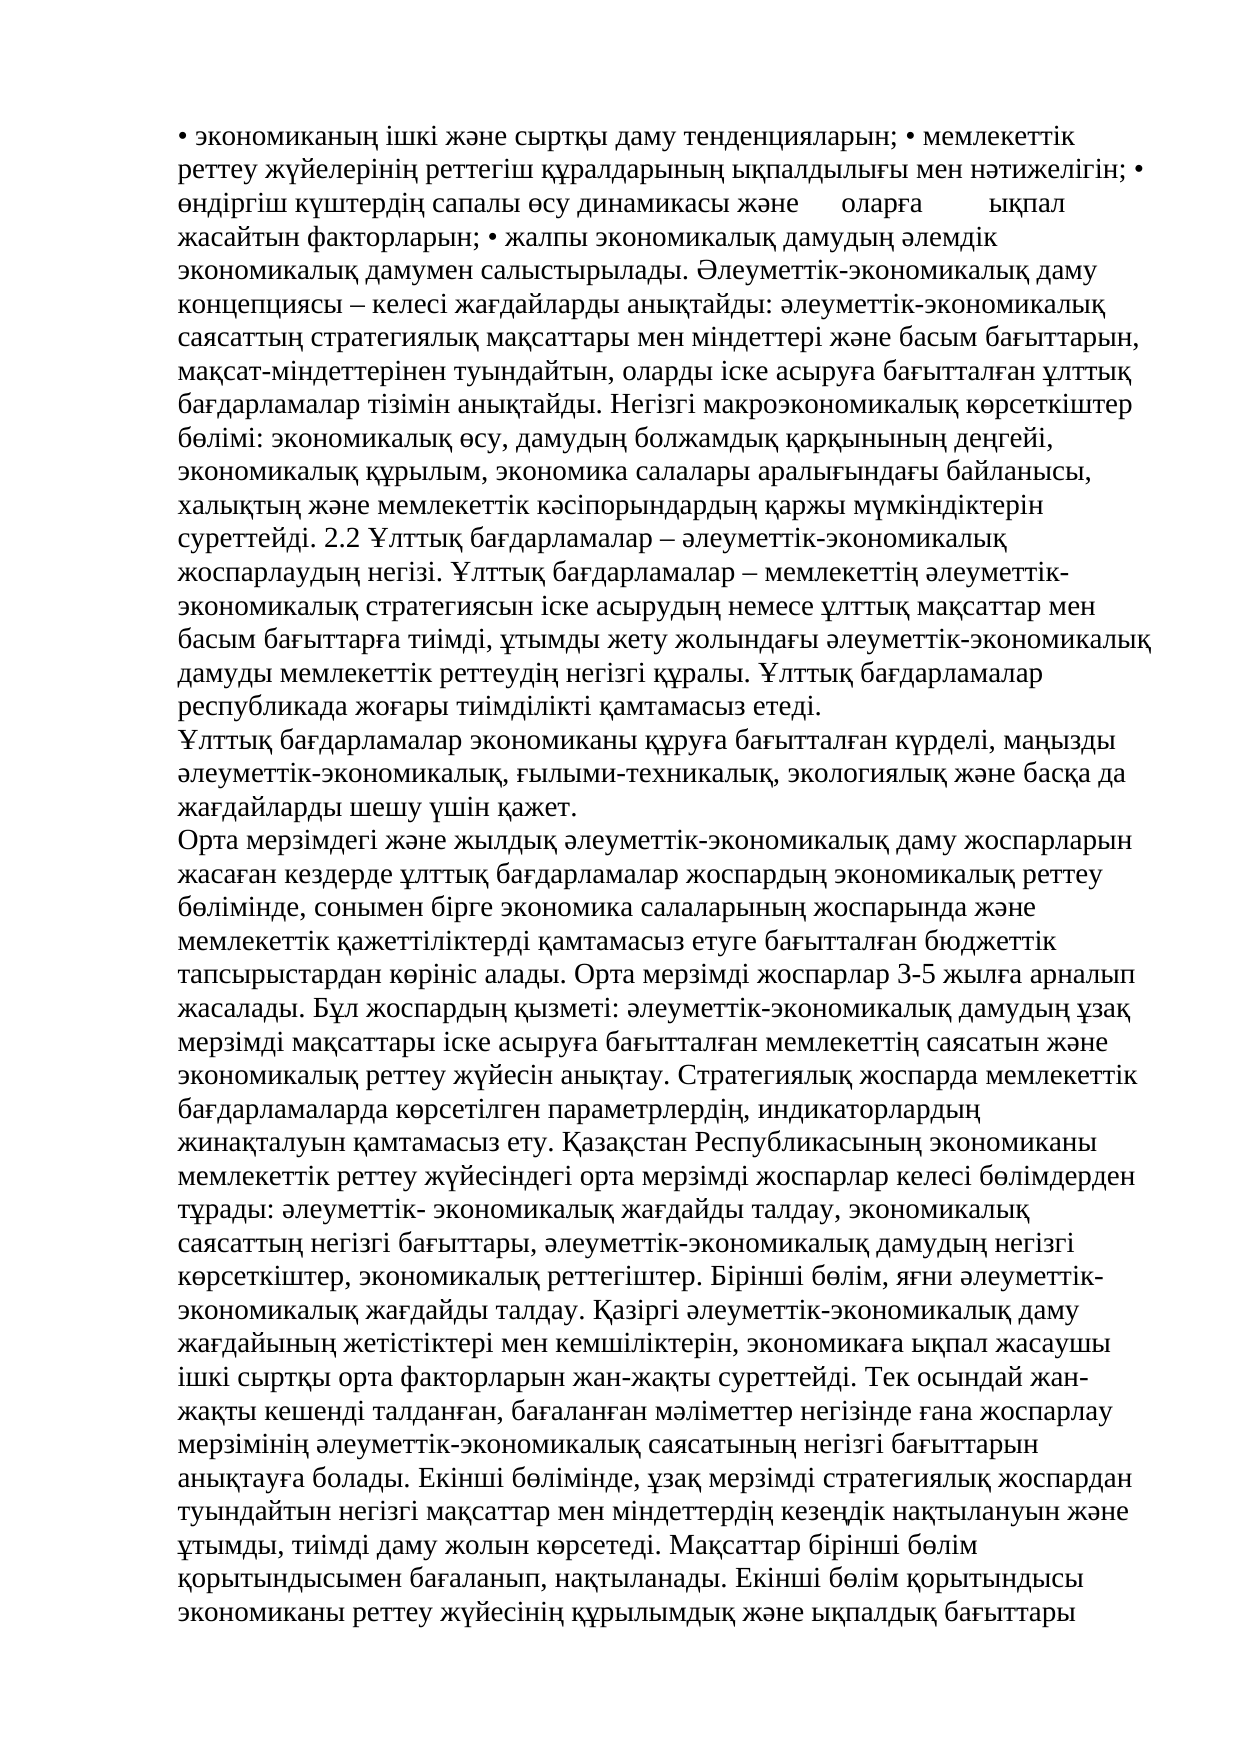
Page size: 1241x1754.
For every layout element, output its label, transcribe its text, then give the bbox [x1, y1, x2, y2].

text • экономиканың ішкі және сыртқы даму тенденцияларын; • мемлекеттік реттеу жүйелерінің реттегіш құралдарының ықпалдылығы мен нәтижелігін; • өндіргіш күштердің сапалы өсу динамикасы және оларға ықпал жасайтын факторларын; • жалпы экономикалық дамудың әлемдік экономикалық дамумен салыстырылады. Әлеуметтік-экономикалық даму концепциясы – келесі жағдайларды анықтайды: әлеуметтік-экономикалық саясаттың стратегиялық мақсаттары мен міндеттері және басым бағыттарын, мақсат-міндеттерінен туындайтын, оларды іске асыруға бағытталған ұлттық бағдарламалар тізімін анықтайды. Негізгі макроэкономикалық көрсеткіштер бөлімі: экономикалық өсу, дамудың болжамдық қарқынының деңгейі, экономикалық құрылым, экономика салалары аралығындағы байланысы, халықтың және мемлекеттік кәсіпорындардың қаржы мүмкіндіктерін суреттейді. 2.2 Ұлттық бағдарламалар – әлеуметтік-экономикалық жоспарлаудың негізі. Ұлттық бағдарламалар – мемлекеттің әлеуметтік-экономикалық стратегиясын іске асырудың немесе ұлттық мақсаттар мен басым бағыттарға тиімді, ұтымды жету жолындағы әлеуметтік-экономикалық дамуды мемлекеттік реттеудің негізгі құралы. Ұлттық бағдарламалар республикада жоғары тиімділікті қамтамасыз етеді. [177, 118, 1152, 722]
text Ұлттық бағдарламалар экономиканы құруға бағытталған күрделі, маңызды әлеуметтік-экономикалық, ғылыми-техникалық, экологиялық және басқа да жағдайларды шешу үшін қажет. [177, 722, 1152, 822]
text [177, 822, 1152, 1627]
